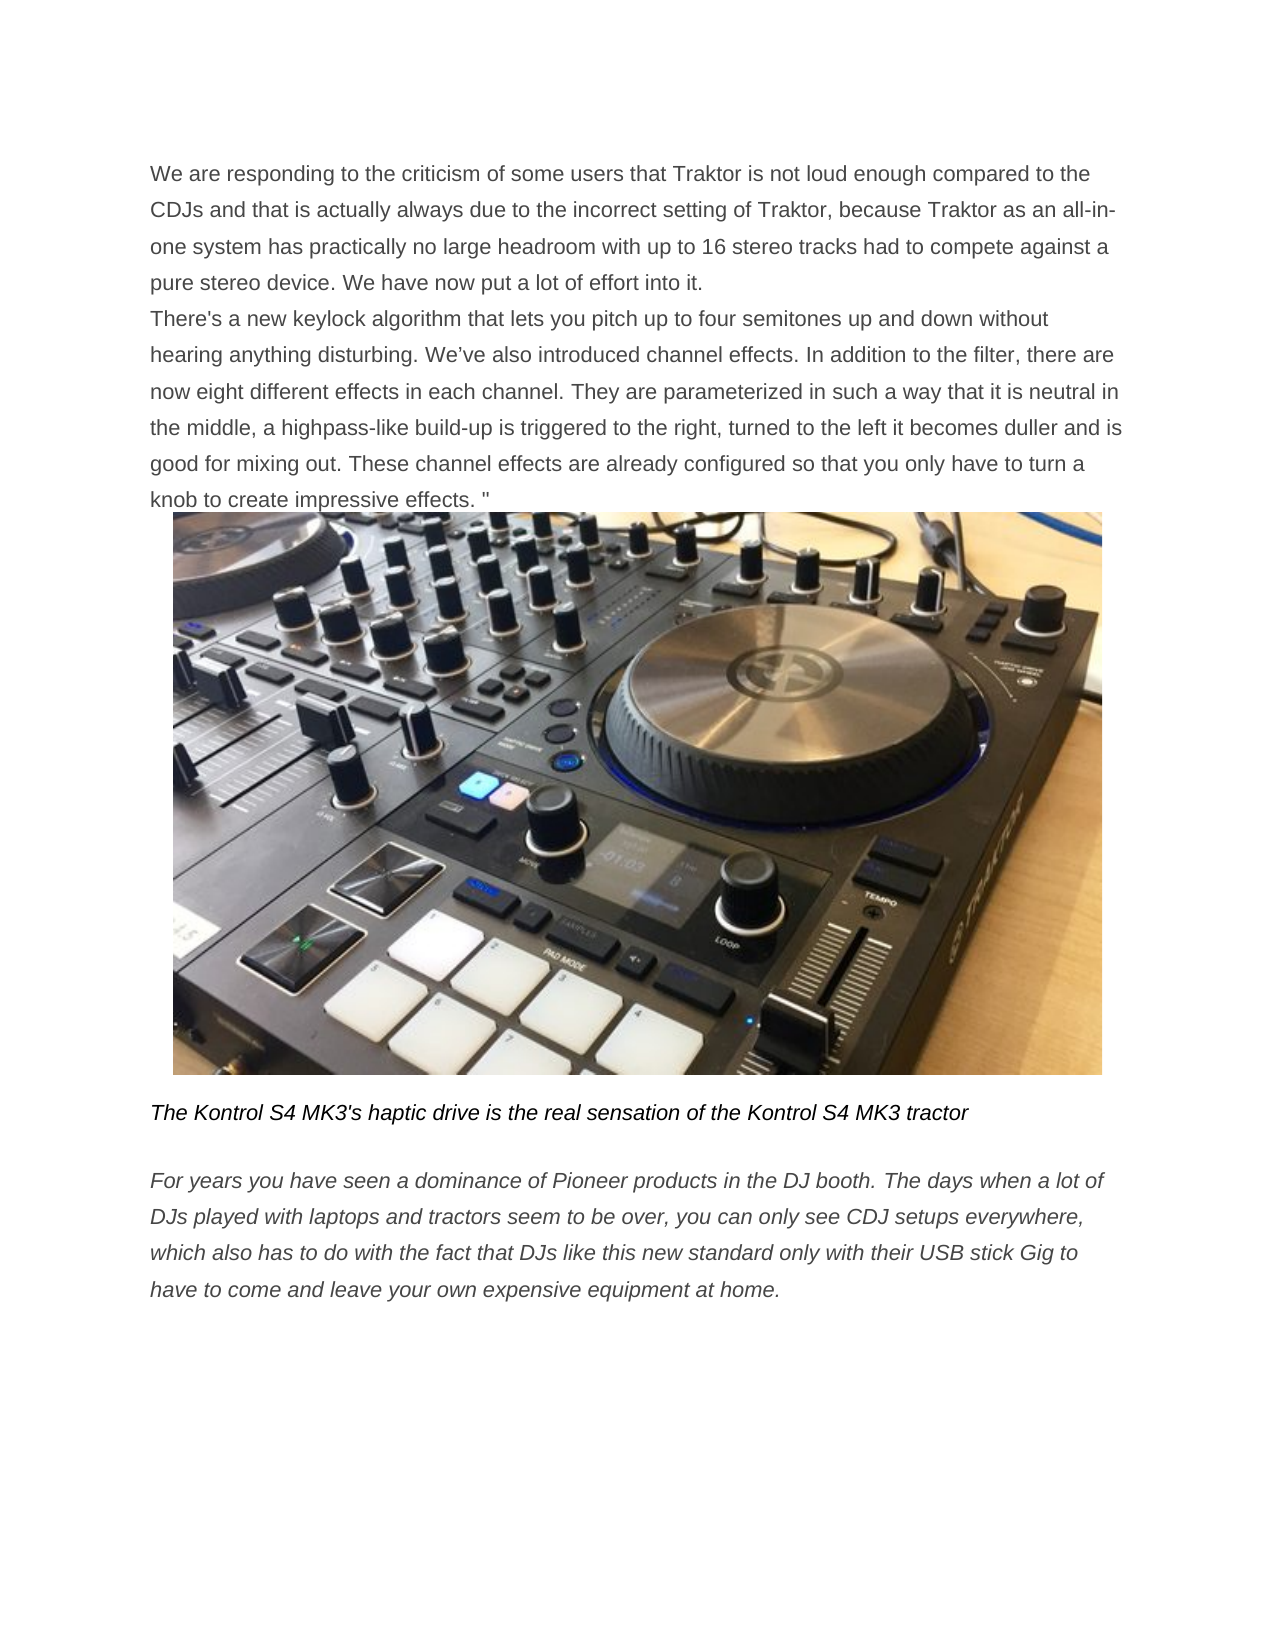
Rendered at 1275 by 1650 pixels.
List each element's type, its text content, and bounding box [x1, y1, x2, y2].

picture [173, 512, 1103, 1075]
text There's a new keylock algorithm that lets you pitch up to four semitones up and down without hearing anything disturbing. We’ve also introduced channel effects. In addition to the filter, there are now eight different effects in each channel. They are parameterized in such a way that it is neutral in the middle, a highpass-like build-up is triggered to the right, turned to the left it becomes duller and is good for mixing out. These channel effects are already configured so that you only have to turn a knob to create impressive effects. " [150, 295, 1125, 512]
text We are responding to the criticism of some users that Traktor is not loud enough compared to the CDJs and that is actually always due to the incorrect setting of Traktor, because Traktor as an all-in-one system has practically no large headroom with up to 16 stereo tracks had to compete against a pure stereo device. We have now put a lot of effort into it. [150, 150, 1125, 295]
text The Kontrol S4 MK3's haptic drive is the real sensation of the Kontrol S4 MK3 tractor [150, 1100, 1125, 1126]
text For years you have seen a dominance of Pioneer products in the DJ booth. The days when a lot of DJs played with laptops and tractors seem to be over, you can only see CDJ setups everywhere, which also has to do with the fact that DJs like this new standard only with their USB stick Gig to have to come and leave your own expensive equipment at home. [150, 1157, 1125, 1302]
